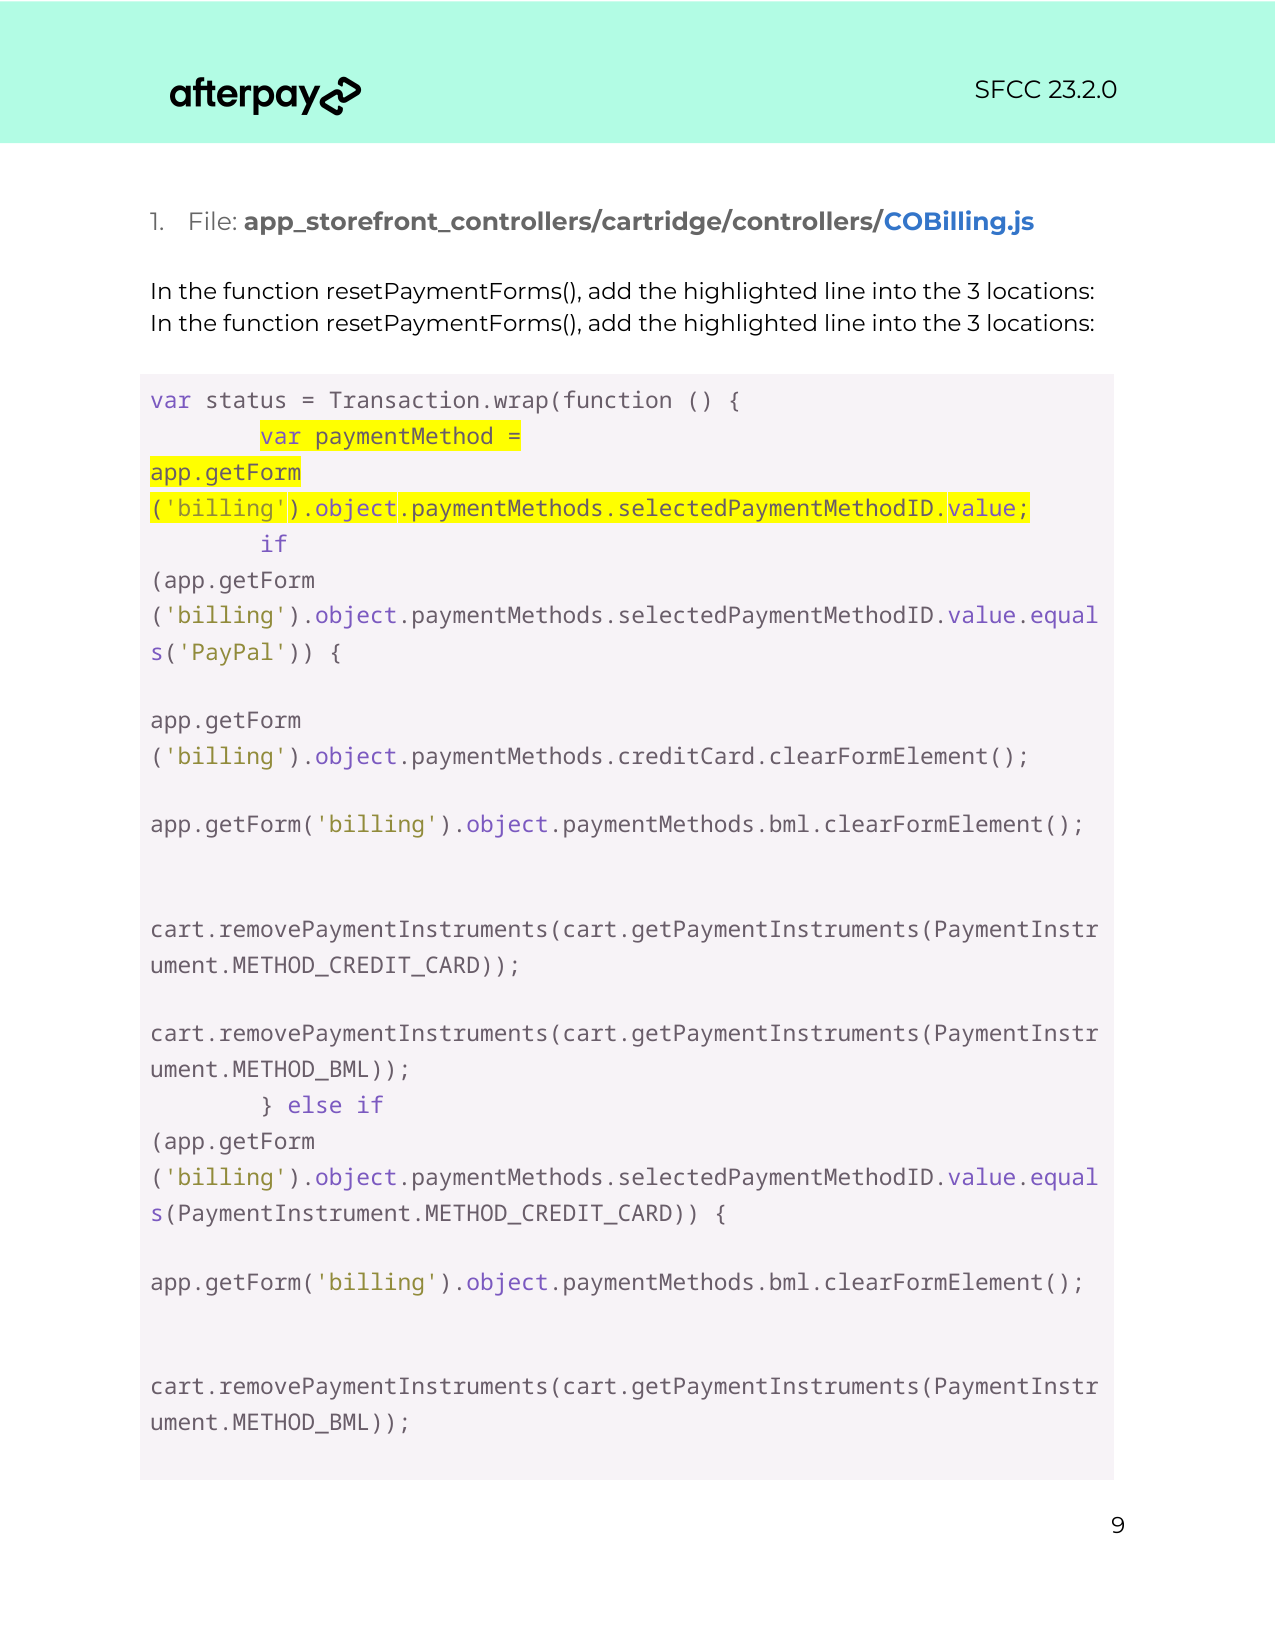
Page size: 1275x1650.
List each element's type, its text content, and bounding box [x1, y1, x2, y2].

text In the function resetPaymentForms(), add the highlighted line into the 3 locations: [150, 309, 1125, 337]
subtitle File: app_storefront_controllers/cartridge/controllers/COBilling.js [150, 206, 1125, 237]
text In the function resetPaymentForms(), add the highlighted line into the 3 locations: [150, 277, 1125, 305]
picture [134, 48, 397, 144]
